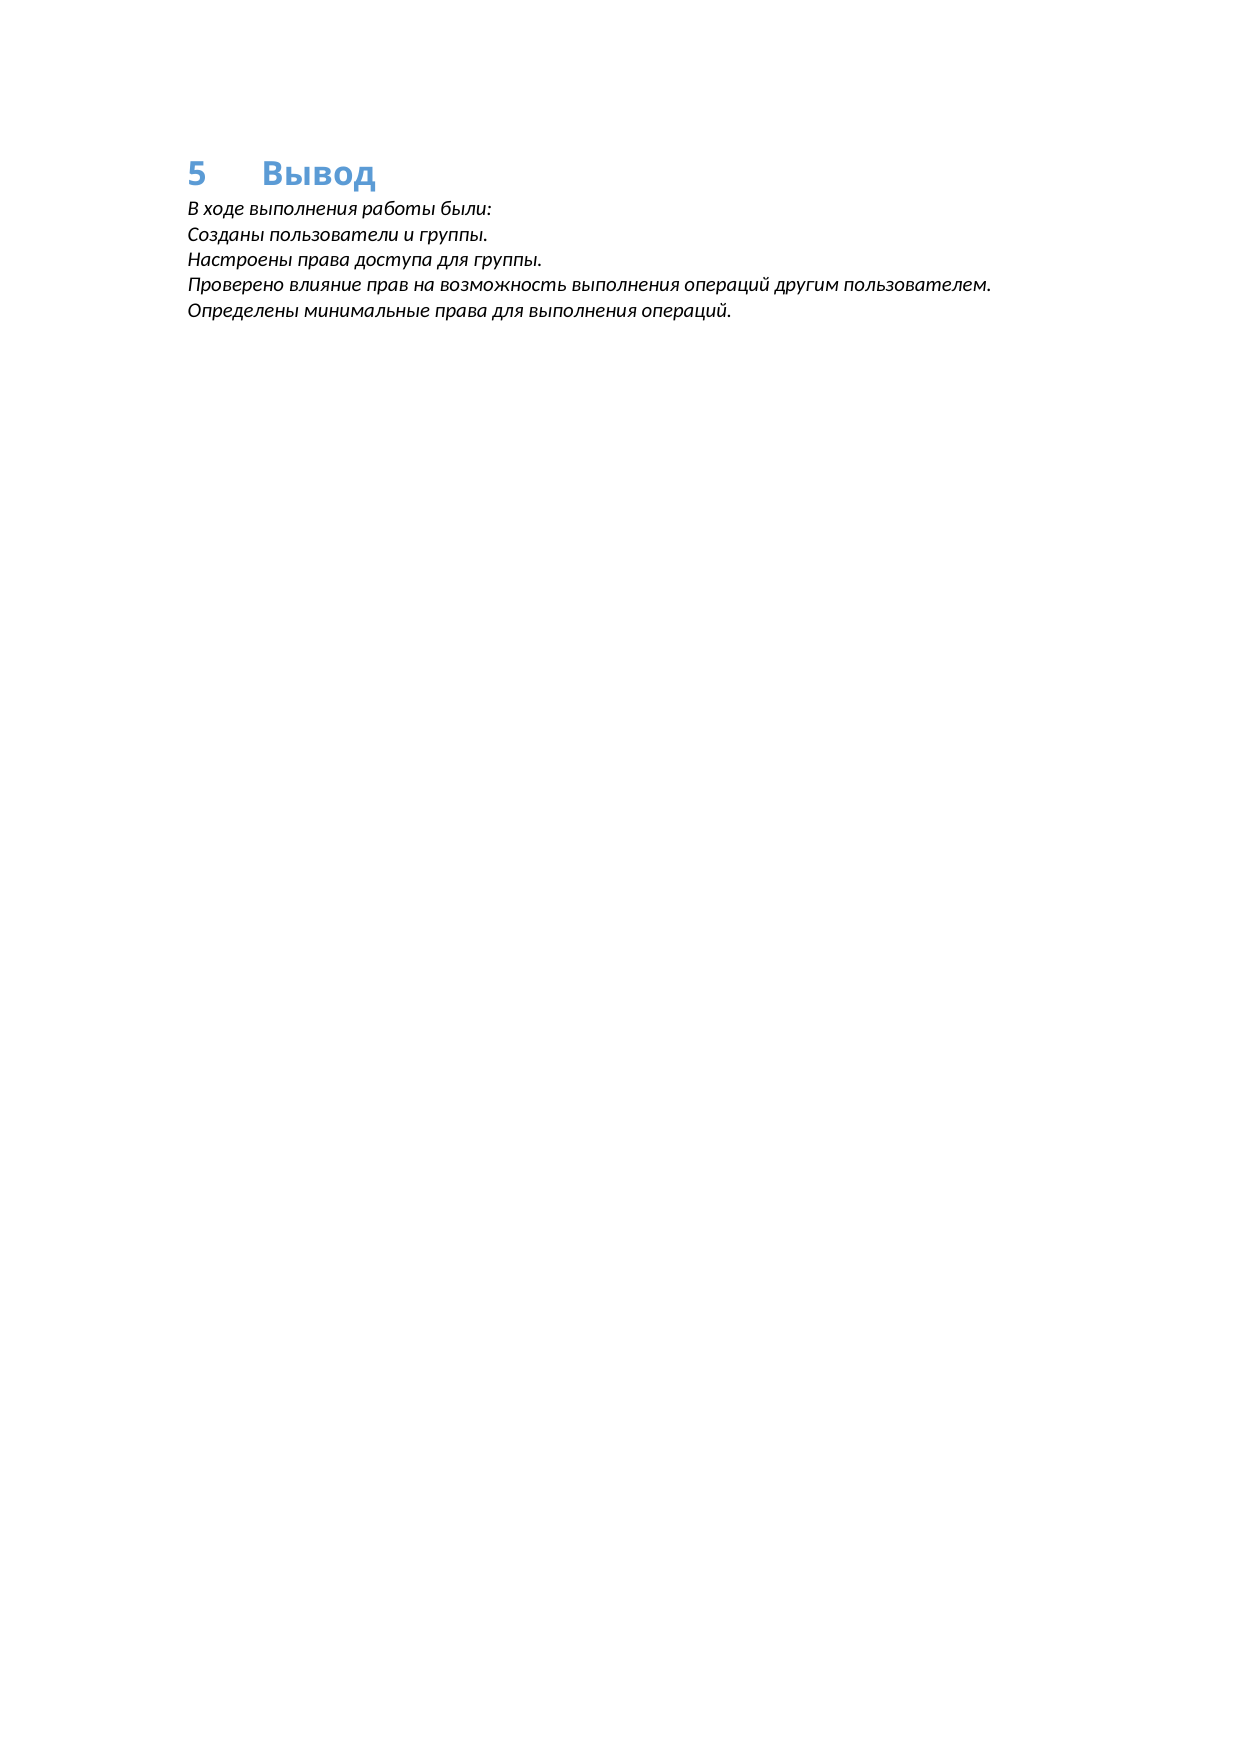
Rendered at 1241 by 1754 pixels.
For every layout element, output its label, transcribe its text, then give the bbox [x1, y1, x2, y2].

subtitle Вывод [187, 150, 1053, 195]
text Проверено влияние прав на возможность выполнения операций другим пользователем. [187, 272, 1053, 297]
text Созданы пользователи и группы. [187, 221, 1053, 246]
text Настроены права доступа для группы. [187, 246, 1053, 272]
text В ходе выполнения работы были: [187, 195, 1053, 221]
text Определены минимальные права для выполнения операций. [187, 297, 1053, 348]
